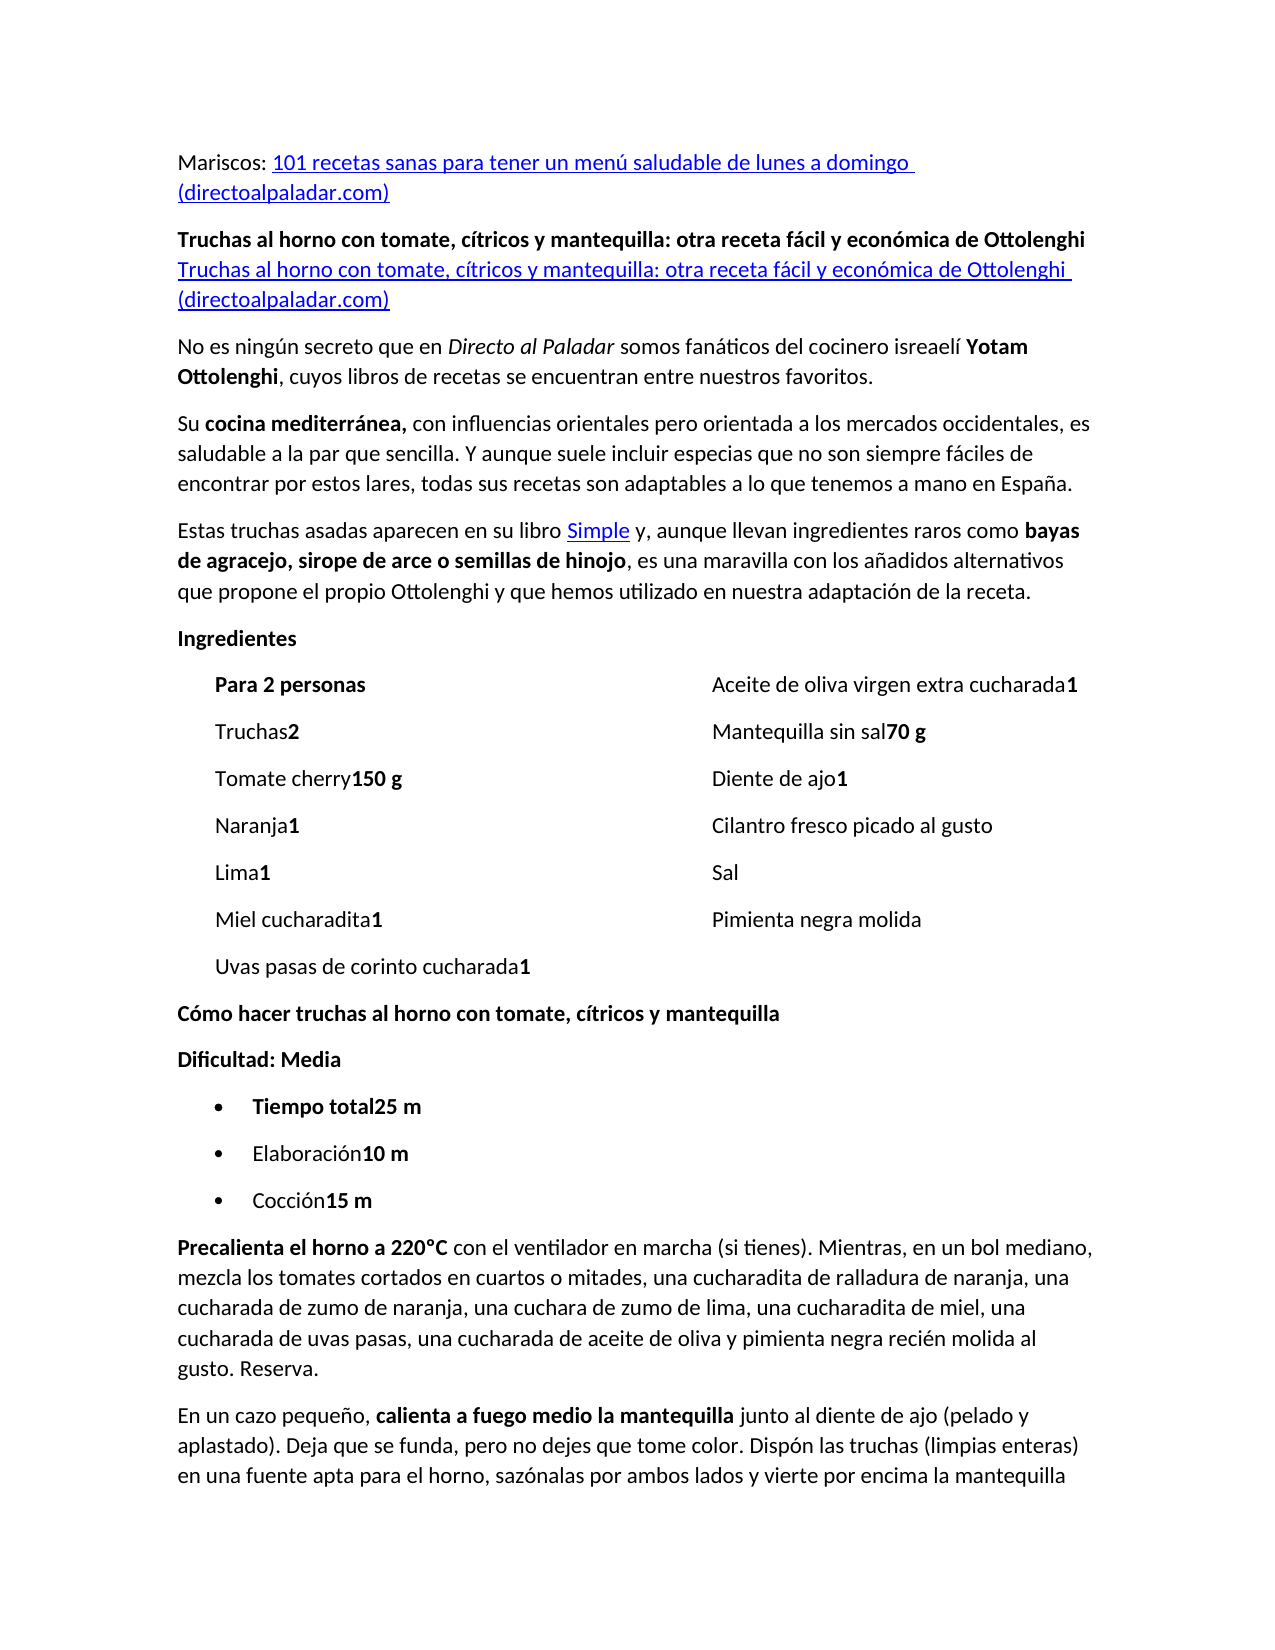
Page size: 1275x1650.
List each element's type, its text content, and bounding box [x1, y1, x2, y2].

text Mariscos: 101 recetas sanas para tener un menú saludable de lunes a domingo (directoalpaladar.com) [177, 148, 1098, 206]
text No es ningún secreto que en Directo al Paladar somos fanáticos del cocinero isreaelí Yotam Ottolenghi, cuyos libros de recetas se encuentran entre nuestros favoritos. [177, 332, 1098, 390]
text Naranja1 [215, 811, 601, 839]
list Elaboración10 m [215, 1139, 1098, 1167]
text Cómo hacer truchas al horno con tomate, cítricos y mantequilla [177, 999, 1098, 1027]
text Estas truchas asadas aparecen en su libro Simple y, aunque llevan ingredientes raros como bayas de agracejo, sirope de arce o semillas de hinojo, es una maravilla con los añadidos alternativos que propone el propio Ottolenghi y que hemos utilizado en nuestra adaptación de la receta. [177, 516, 1098, 605]
text Sal [712, 858, 1098, 886]
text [177, 1401, 1098, 1489]
text Aceite de oliva virgen extra cucharada1 [712, 671, 1098, 698]
text Truchas al horno con tomate, cítricos y mantequilla: otra receta fácil y económica de Ottolenghi Truchas al horno con tomate, cítricos y mantequilla: otra receta fácil y económica de Ottolenghi (directoalpaladar.com) [177, 225, 1098, 313]
text Precalienta el horno a 220ºC con el ventilador en marcha (si tienes). Mientras, en un bol mediano, mezcla los tomates cortados en cuartos o mitades, una cucharadita de ralladura de naranja, una cucharada de zumo de naranja, una cuchara de zumo de lima, una cucharadita de miel, una cucharada de uvas pasas, una cucharada de aceite de oliva y pimienta negra recién molida al gusto. Reserva. [177, 1233, 1098, 1382]
text Ingredientes [177, 624, 1098, 652]
text Mantequilla sin sal70 g [712, 717, 1098, 745]
text Dificultad: Media [177, 1046, 1098, 1073]
text Diente de ajo1 [712, 764, 1098, 792]
text Lima1 [215, 858, 601, 886]
text Pimienta negra molida [712, 905, 1098, 933]
text Su cocina mediterránea, con influencias orientales pero orientada a los mercados occidentales, es saludable a la par que sencilla. Y aunque suele incluir especias que no son siempre fáciles de encontrar por estos lares, todas sus recetas son adaptables a lo que tenemos a mano en España. [177, 409, 1098, 497]
text Miel cucharadita1 [215, 905, 601, 933]
text Para 2 personas [215, 671, 601, 698]
text Tomate cherry150 g [215, 764, 601, 792]
text Uvas pasas de corinto cucharada1 [215, 952, 601, 980]
text Cilantro fresco picado al gusto [712, 811, 1098, 839]
list Cocción15 m [215, 1186, 1098, 1214]
text Truchas2 [215, 717, 601, 745]
list Tiempo total25 m [215, 1092, 1098, 1120]
